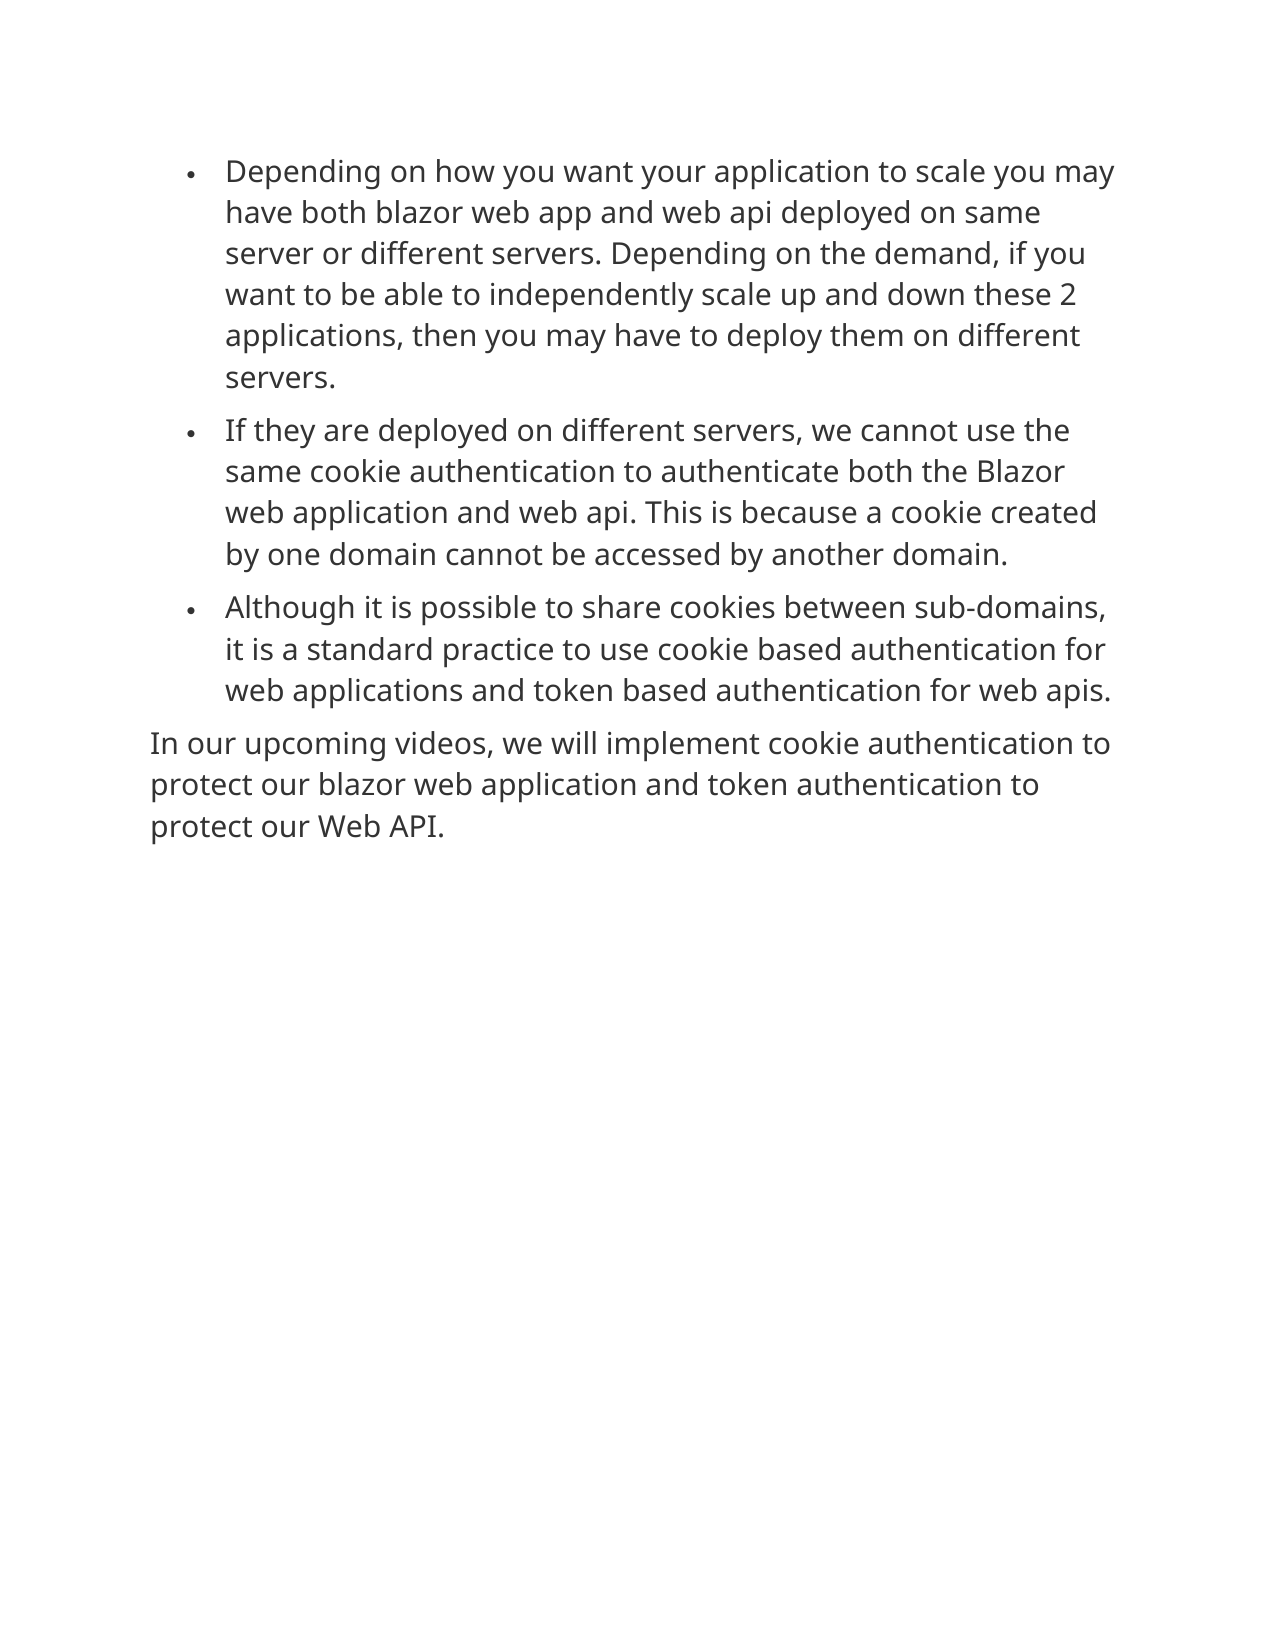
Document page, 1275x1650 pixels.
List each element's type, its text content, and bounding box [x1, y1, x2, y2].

list Although it is possible to share cookies between sub-domains, it is a standard practice to use cookie based authentication for web applications and token based authentication for web apis. [187, 586, 1125, 710]
text In our upcoming videos, we will implement cookie authentication to protect our blazor web application and token authentication to protect our Web API. [150, 722, 1125, 846]
list If they are deployed on different servers, we cannot use the same cookie authentication to authenticate both the Blazor web application and web api. This is because a cookie created by one domain cannot be accessed by another domain. [187, 409, 1125, 574]
list Depending on how you want your application to scale you may have both blazor web app and web api deployed on same server or different servers. Depending on the demand, if you want to be able to independently scale up and down these 2 applications, then you may have to deploy them on different servers. [187, 150, 1125, 397]
